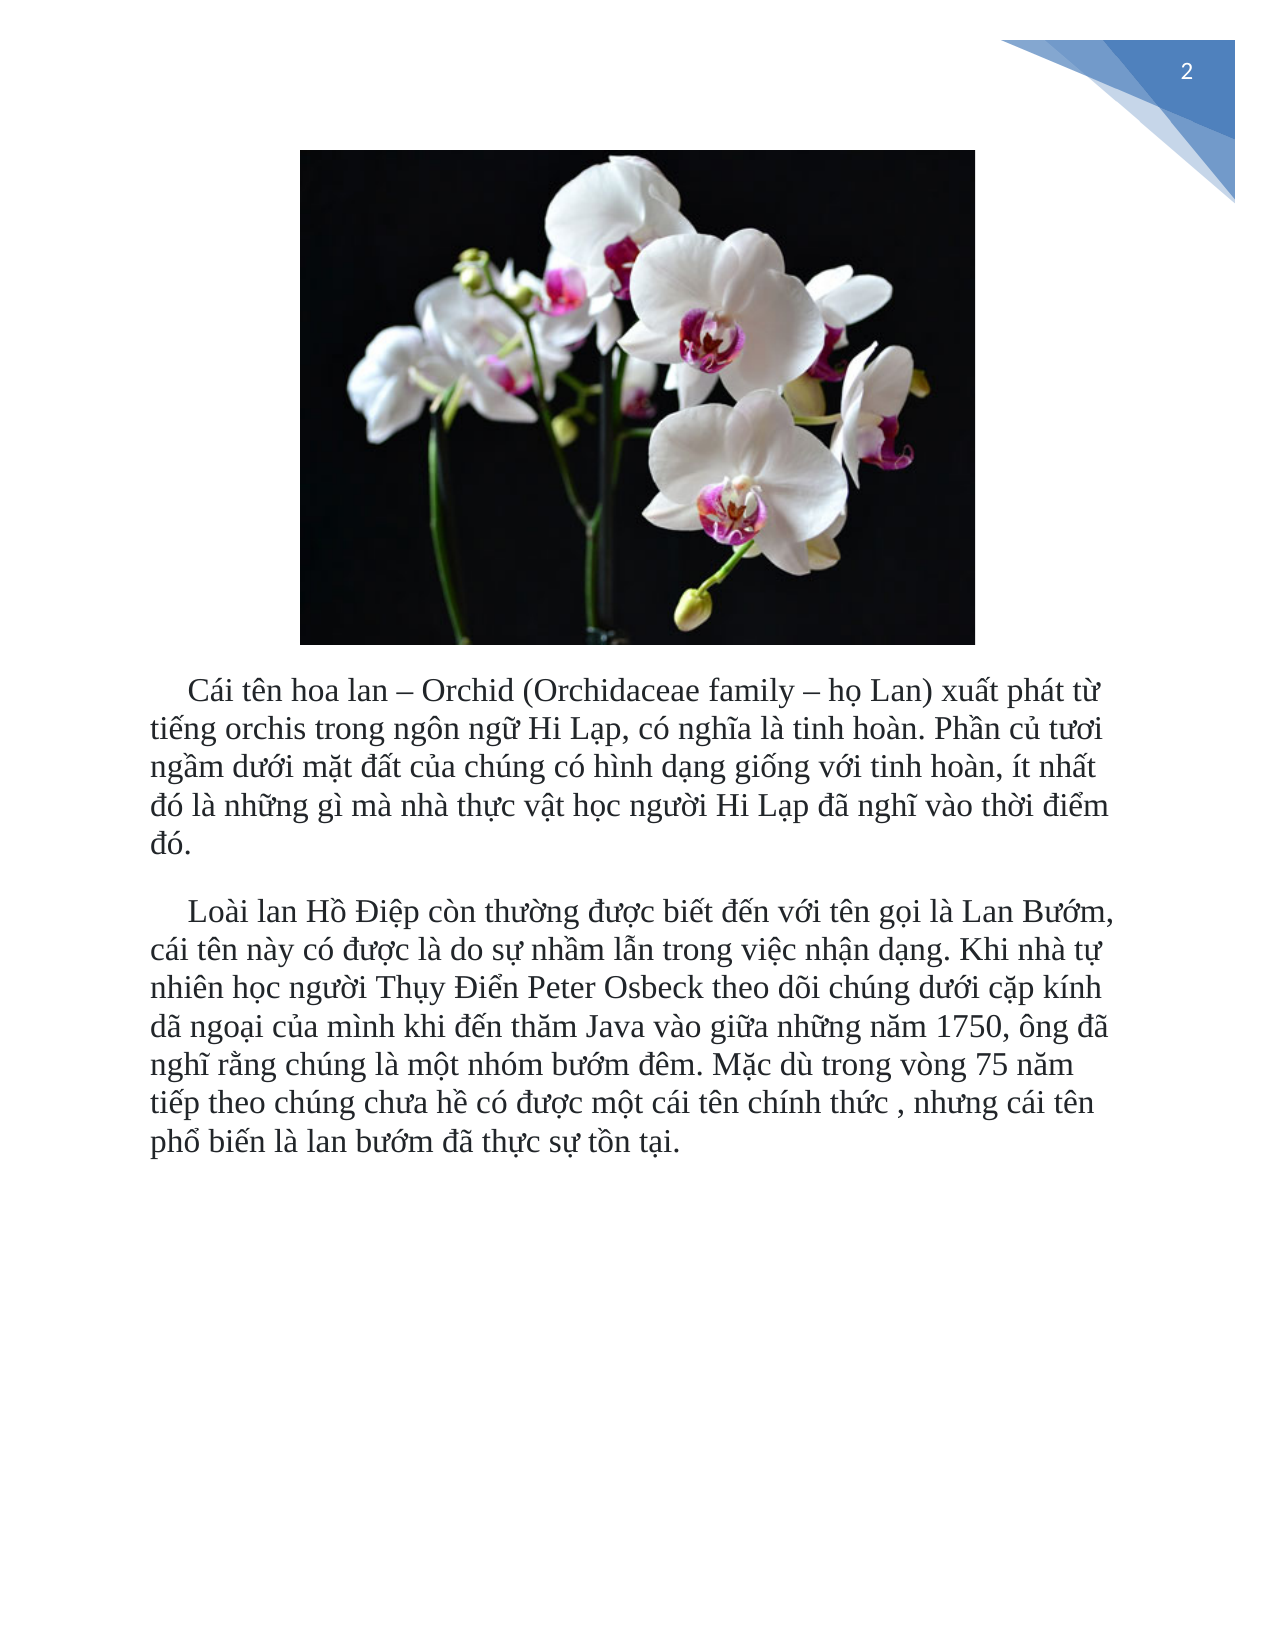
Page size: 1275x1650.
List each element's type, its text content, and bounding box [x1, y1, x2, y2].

picture [998, 40, 1235, 204]
picture [300, 150, 976, 645]
text Cái tên hoa lan – Orchid (Orchidaceae family – họ Lan) xuất phát từ tiếng orchis trong ngôn ngữ Hi Lạp, có nghĩa là tinh hoàn. Phần củ tươi ngầm dưới mặt đất của chúng có hình dạng giống với tinh hoàn, ít nhất đó là những gì mà nhà thực vật học người Hi Lạp đã nghĩ vào thời điểm đó. [150, 670, 1125, 862]
text Loài lan Hồ Điệp còn thường được biết đến với tên gọi là Lan Bướm, cái tên này có được là do sự nhầm lẫn trong việc nhận dạng. Khi nhà tự nhiên học người Thụy Điển Peter Osbeck theo dõi chúng dưới cặp kính dã ngoại của mình khi đến thăm Java vào giữa những năm 1750, ông đã nghĩ rằng chúng là một nhóm bướm đêm. Mặc dù trong vòng 75 năm tiếp theo chúng chưa hề có được một cái tên chính thức , nhưng cái tên phổ biến là lan bướm đã thực sự tồn tại. [150, 891, 1125, 1159]
